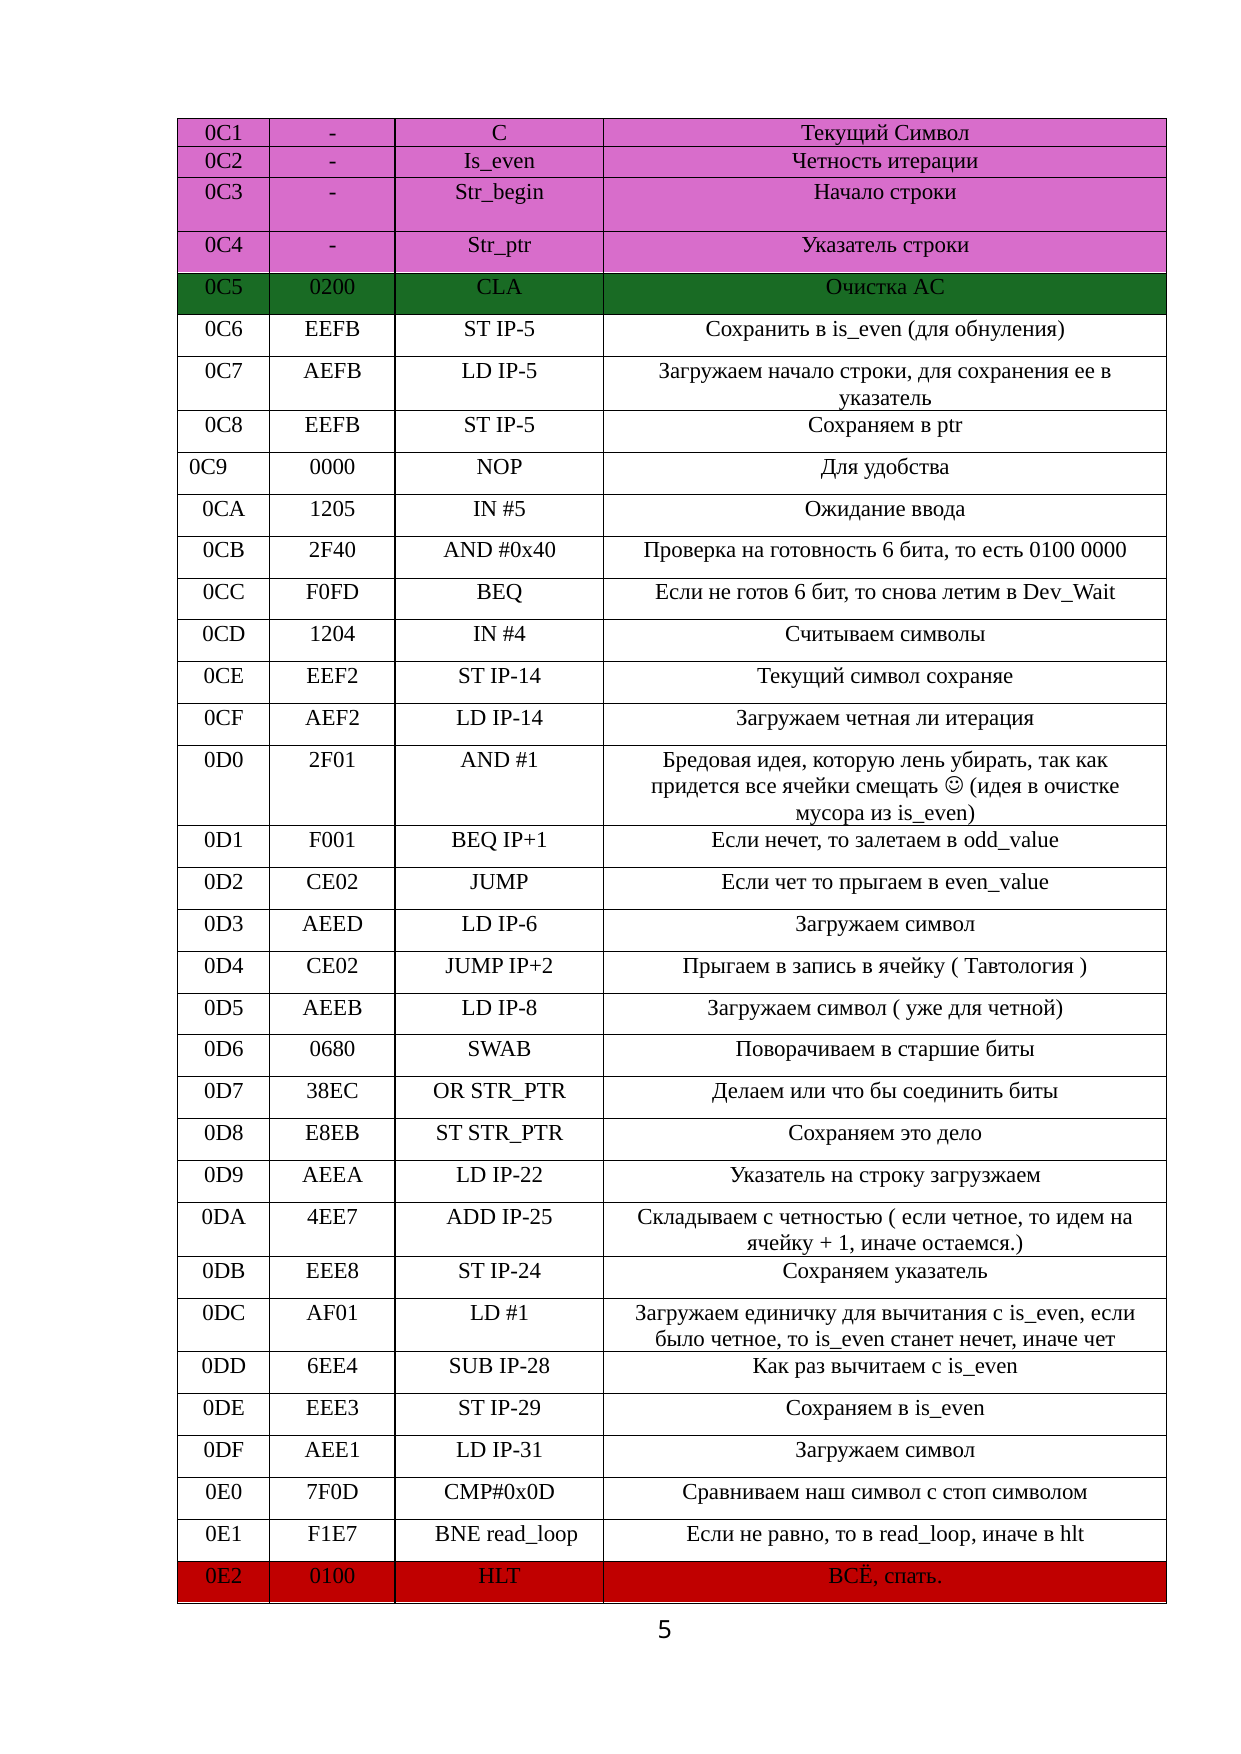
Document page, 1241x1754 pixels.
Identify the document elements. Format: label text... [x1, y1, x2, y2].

table_cell ST IP-14 [396, 662, 603, 703]
table_cell 0C4 [178, 232, 269, 272]
table_cell 0D6 [178, 1035, 269, 1076]
table_cell LD IP-22 [396, 1161, 603, 1202]
table_cell Загружаем начало строки, для сохранения ее в указатель [604, 357, 1166, 410]
table_cell LD IP-8 [396, 994, 603, 1034]
table_cell Загружаем символ [604, 910, 1166, 951]
table_cell 2F01 [270, 746, 394, 825]
table_cell LD IP-6 [396, 910, 603, 951]
table_cell Str_ptr [396, 232, 603, 272]
table_cell Очистка AC [604, 274, 1166, 314]
table_cell Делаем или что бы соединить биты [604, 1077, 1166, 1118]
table_cell SWAB [396, 1035, 603, 1076]
table_cell 0CE [178, 662, 269, 703]
table_cell Если не равно, то в read_loop, иначе в hlt [604, 1520, 1166, 1561]
table_cell LD IP-31 [396, 1436, 603, 1477]
table_cell F001 [270, 826, 394, 867]
table_cell 0CB [178, 537, 269, 577]
table_cell AEED [270, 910, 394, 951]
table_cell Сохраняем в is_even [604, 1394, 1166, 1435]
table_cell EEFB [270, 315, 394, 356]
table_cell Для удобства [604, 453, 1166, 494]
table_cell Сохраняем это дело [604, 1119, 1166, 1160]
table_cell EEFB [270, 411, 394, 452]
table_cell 0C2 [178, 147, 269, 177]
table_cell C [396, 119, 603, 146]
table_cell ST IP-24 [396, 1257, 603, 1297]
table_cell Загружаем единичку для вычитания с is_even, если было четное, то is_even станет нечет, иначе чет [604, 1299, 1166, 1351]
table_cell 0200 [270, 274, 394, 314]
table_cell Is_even [396, 147, 603, 177]
table_cell 6EE4 [270, 1352, 394, 1393]
table_cell 0DB [178, 1257, 269, 1297]
table_cell AEFB [270, 357, 394, 410]
table_cell IN #4 [396, 620, 603, 661]
table_cell Загружаем четная ли итерация [604, 704, 1166, 745]
table_cell Четность итерации [604, 147, 1166, 177]
table_cell 0D1 [178, 826, 269, 867]
table_cell Проверка на готовность 6 бита, то есть 0100 0000 [604, 537, 1166, 577]
table_cell E8EB [270, 1119, 394, 1160]
table_cell EEE8 [270, 1257, 394, 1297]
table_cell 0DE [178, 1394, 269, 1435]
table_cell CE02 [270, 868, 394, 909]
table_cell Указатель строки [604, 232, 1166, 272]
table_cell 7F0D [270, 1478, 394, 1519]
table_cell 0C5 [178, 274, 269, 314]
table_cell 0D5 [178, 994, 269, 1034]
table_cell - [270, 119, 394, 146]
table_cell Складываем с четностью ( если четное, то идем на ячейку + 1, иначе остаемся.) [604, 1203, 1166, 1256]
table_cell OR STR_PTR [396, 1077, 603, 1118]
table_cell 0E2 [178, 1562, 269, 1602]
table_cell EEE3 [270, 1394, 394, 1435]
table_cell LD #1 [396, 1299, 603, 1351]
table_cell 0E1 [178, 1520, 269, 1561]
table_cell Текущий Символ [604, 119, 1166, 146]
table_cell Если не готов 6 бит, то снова летим в Dev_Wait [604, 579, 1166, 619]
table_cell 0E0 [178, 1478, 269, 1519]
table_cell Как раз вычитаем с is_even [604, 1352, 1166, 1393]
table_cell 0C7 [178, 357, 269, 410]
table_cell Загружаем символ ( уже для четной) [604, 994, 1166, 1034]
table_cell 0D9 [178, 1161, 269, 1202]
table_cell ST STR_PTR [396, 1119, 603, 1160]
table_cell Считываем символы [604, 620, 1166, 661]
table_cell AEEB [270, 994, 394, 1034]
table_cell Сохранить в is_even (для обнуления) [604, 315, 1166, 356]
table_cell LD IP-14 [396, 704, 603, 745]
table_cell CLA [396, 274, 603, 314]
table_cell NOP [396, 453, 603, 494]
table_cell 38EC [270, 1077, 394, 1118]
table_cell 0000 [270, 453, 394, 494]
table_cell BNE read_loop [396, 1520, 603, 1561]
table_cell Сохраняем указатель [604, 1257, 1166, 1297]
table_cell ST IP-5 [396, 411, 603, 452]
table_cell BEQ IP+1 [396, 826, 603, 867]
table_cell LD IP-5 [396, 357, 603, 410]
table_cell 0CD [178, 620, 269, 661]
table_cell Если нечет, то залетаем в odd_value [604, 826, 1166, 867]
table_cell 1204 [270, 620, 394, 661]
table_cell Если чет то прыгаем в even_value [604, 868, 1166, 909]
table_cell Str_begin [396, 178, 603, 231]
table_cell F1E7 [270, 1520, 394, 1561]
table_cell JUMP [396, 868, 603, 909]
table_cell 0C8 [178, 411, 269, 452]
table_cell 0100 [270, 1562, 394, 1602]
table_cell 0D2 [178, 868, 269, 909]
table_cell ADD IP-25 [396, 1203, 603, 1256]
table_cell 0CA [178, 495, 269, 536]
table_cell 0CF [178, 704, 269, 745]
table_cell Начало строки [604, 178, 1166, 231]
table_cell AND #0x40 [396, 537, 603, 577]
table_cell 0C6 [178, 315, 269, 356]
table_cell Указатель на строку загрузжаем [604, 1161, 1166, 1202]
table_cell ВСЁ, спать. [604, 1562, 1166, 1602]
table_cell CE02 [270, 952, 394, 992]
table_cell ST IP-5 [396, 315, 603, 356]
table_cell F0FD [270, 579, 394, 619]
table_cell - [270, 232, 394, 272]
table_cell SUB IP-28 [396, 1352, 603, 1393]
table_cell Поворачиваем в старшие биты [604, 1035, 1166, 1076]
table_cell AEEA [270, 1161, 394, 1202]
table_cell 0DD [178, 1352, 269, 1393]
table_cell AEE1 [270, 1436, 394, 1477]
table_cell BEQ [396, 579, 603, 619]
table_cell 0D0 [178, 746, 269, 825]
table_cell Прыгаем в запись в ячейку ( Тавтология ) [604, 952, 1166, 992]
table_cell - [270, 147, 394, 177]
table_cell - [270, 178, 394, 231]
table_cell 0D3 [178, 910, 269, 951]
table_cell JUMP IP+2 [396, 952, 603, 992]
table_cell 0680 [270, 1035, 394, 1076]
table_cell 0DA [178, 1203, 269, 1256]
table_cell AND #1 [396, 746, 603, 825]
table_cell Загружаем символ [604, 1436, 1166, 1477]
table_cell ST IP-29 [396, 1394, 603, 1435]
table_cell 0D8 [178, 1119, 269, 1160]
table_cell Ожидание ввода [604, 495, 1166, 536]
table_cell IN #5 [396, 495, 603, 536]
table_cell HLT [396, 1562, 603, 1602]
table_cell Бредовая идея, которую лень убирать, так как придется все ячейки смещать (идея в очистке мусора из is_even) [604, 746, 1166, 825]
table_cell AEF2 [270, 704, 394, 745]
table_cell 0D7 [178, 1077, 269, 1118]
table_cell EEF2 [270, 662, 394, 703]
table_cell AF01 [270, 1299, 394, 1351]
table_cell 0CC [178, 579, 269, 619]
table_cell 0DF [178, 1436, 269, 1477]
table_cell Сравниваем наш символ с стоп символом [604, 1478, 1166, 1519]
table_cell Сохраняем в ptr [604, 411, 1166, 452]
table_cell 0C1 [178, 119, 269, 146]
table_cell 4EE7 [270, 1203, 394, 1256]
table_cell 0DC [178, 1299, 269, 1351]
table_cell 2F40 [270, 537, 394, 577]
table_cell CMP#0x0D [396, 1478, 603, 1519]
table_cell 1205 [270, 495, 394, 536]
table_cell 0C3 [178, 178, 269, 231]
table_cell 0C9 [178, 453, 269, 494]
table_cell 0D4 [178, 952, 269, 992]
table_cell Текущий символ сохраняе [604, 662, 1166, 703]
